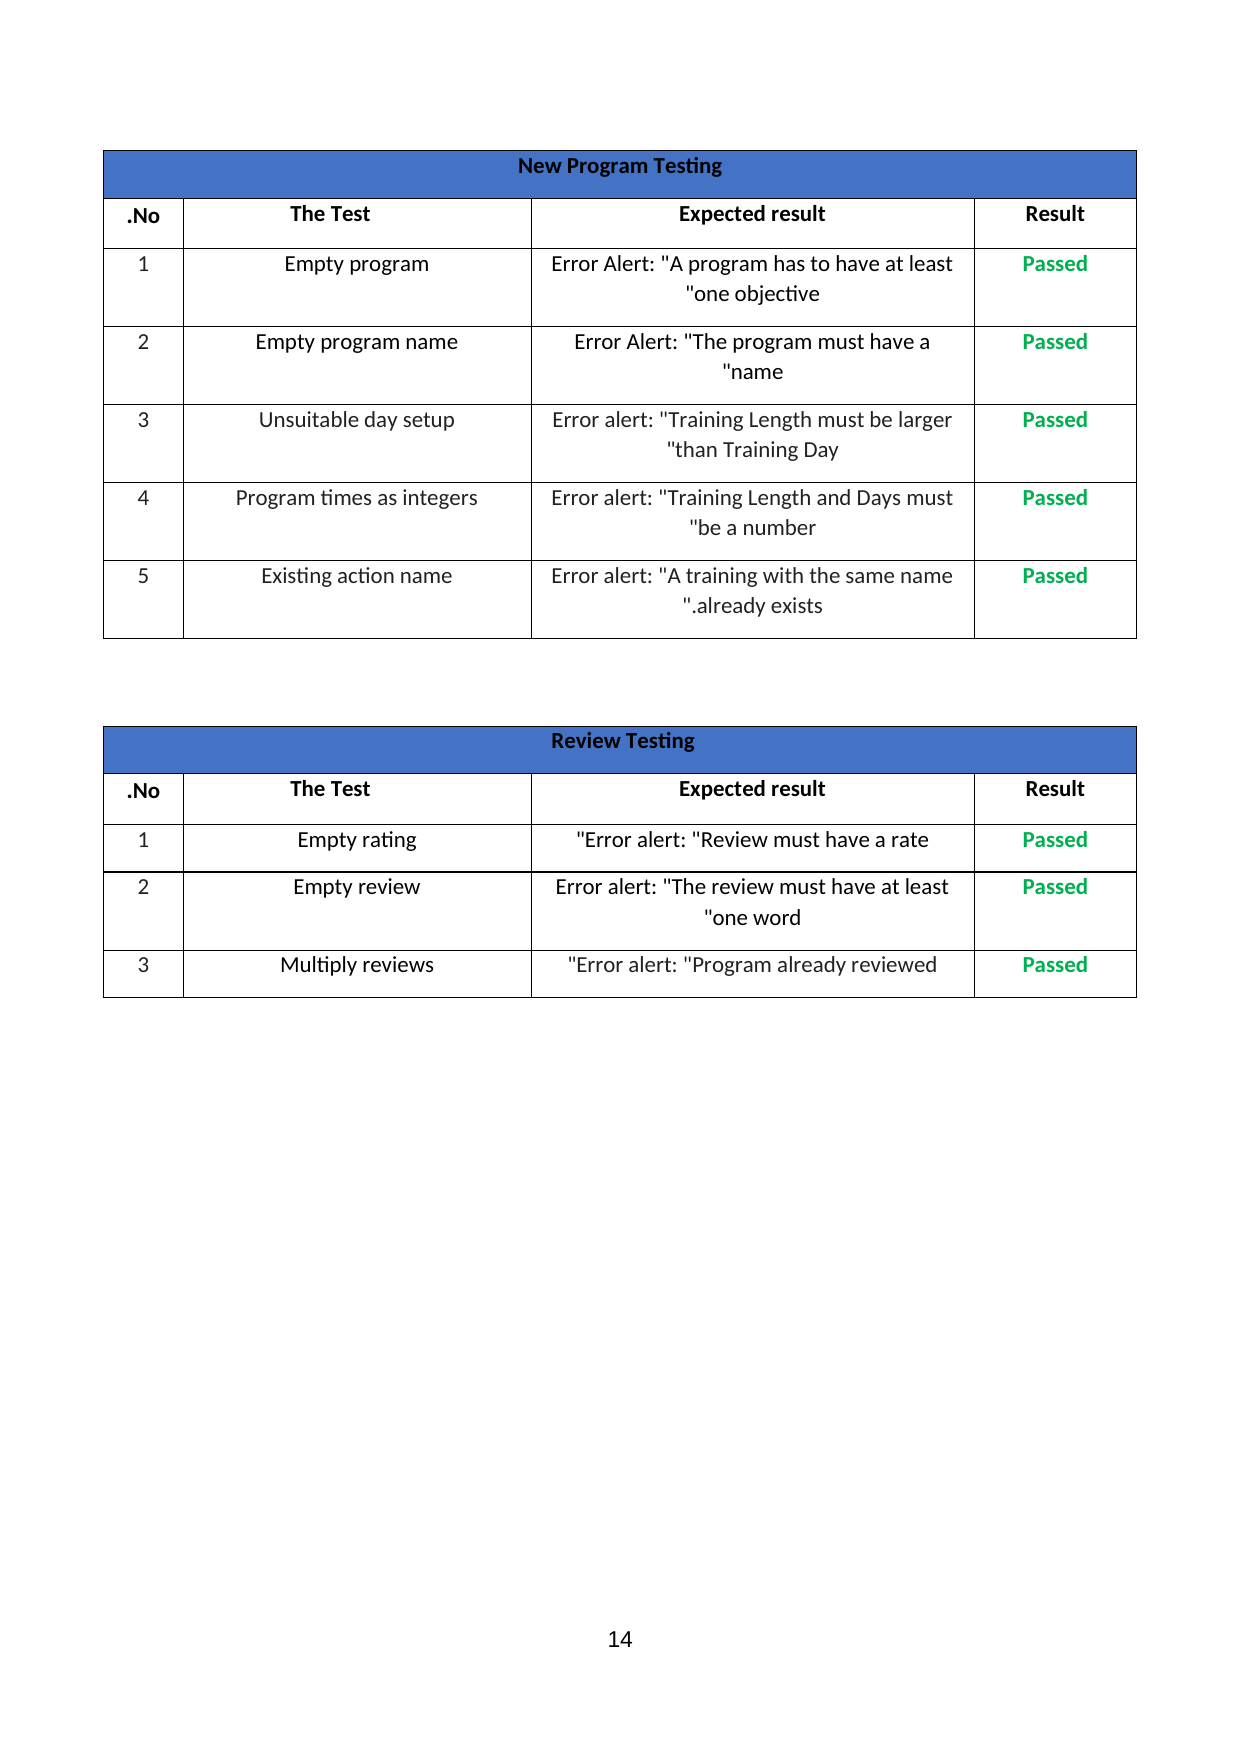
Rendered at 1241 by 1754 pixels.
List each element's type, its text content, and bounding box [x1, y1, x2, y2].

table_cell 1 [104, 825, 183, 871]
table_cell Error Alert: "The program must have a name" [532, 327, 974, 404]
table_cell No. [104, 199, 183, 248]
table_cell Passed [975, 249, 1136, 326]
table_cell Error alert: "The review must have at least one word" [532, 873, 974, 949]
table_cell Multiply reviews [184, 951, 531, 997]
table_cell Passed [975, 483, 1136, 560]
table_cell Error Alert: "A program has to have at least one objective" [532, 249, 974, 326]
table_cell 2 [104, 873, 183, 949]
table_cell Passed [975, 825, 1136, 871]
table_cell 2 [104, 327, 183, 404]
table_cell Result [975, 774, 1136, 824]
table_cell Empty program [184, 249, 531, 326]
table_cell Expected result [532, 774, 974, 824]
table_cell Passed [975, 561, 1136, 638]
table_cell Result [975, 199, 1136, 248]
table_cell Existing action name [184, 561, 531, 638]
table_cell 5 [104, 561, 183, 638]
table_cell 3 [104, 951, 183, 997]
table_cell Program times as integers [184, 483, 531, 560]
table_header Review Testing [104, 727, 1136, 773]
table_cell No. [104, 774, 183, 824]
table_cell Passed [975, 951, 1136, 997]
table_cell Passed [975, 873, 1136, 949]
table_cell Error alert: "Training Length and Days must be a number" [532, 483, 974, 560]
table_cell 3 [104, 405, 183, 482]
table_cell 1 [104, 249, 183, 326]
table_cell Empty program name [184, 327, 531, 404]
table_cell Passed [975, 327, 1136, 404]
table_header New Program Testing [104, 151, 1136, 198]
table_cell Empty rating [184, 825, 531, 871]
table_cell 4 [104, 483, 183, 560]
table_cell The Test [184, 199, 531, 248]
table_cell Empty review [184, 873, 531, 949]
table_cell Expected result [532, 199, 974, 248]
table_cell Error alert: "A training with the same name already exists." [532, 561, 974, 638]
table_cell Error alert: "Training Length must be larger than Training Day" [532, 405, 974, 482]
table_cell Error alert: "Program already reviewed" [532, 951, 974, 997]
table_cell Passed [975, 405, 1136, 482]
table_cell Unsuitable day setup [184, 405, 531, 482]
table_cell The Test [184, 774, 531, 824]
table_cell Error alert: "Review must have a rate" [532, 825, 974, 871]
